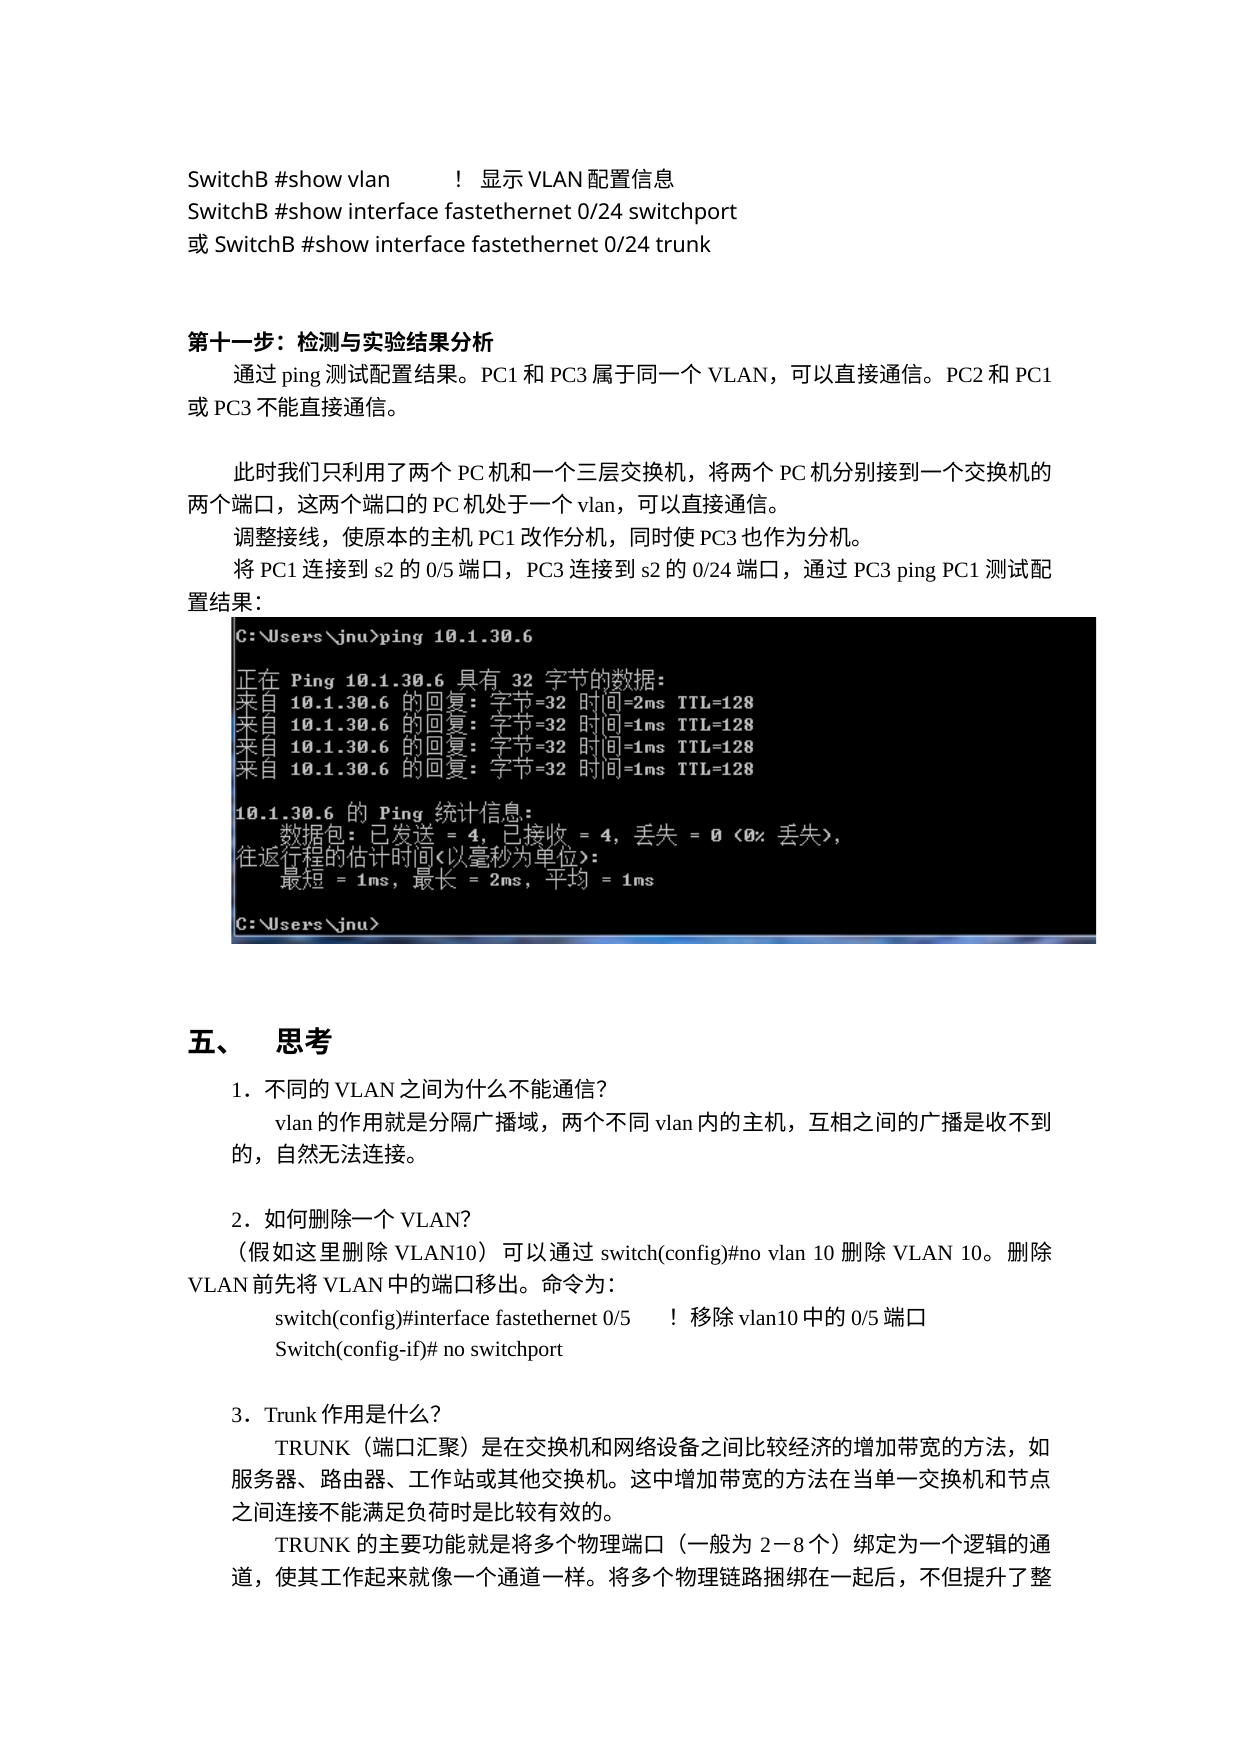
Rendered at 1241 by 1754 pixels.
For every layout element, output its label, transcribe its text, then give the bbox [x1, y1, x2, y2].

list vlan的作用就是分隔广播域，两个不同vlan内的主机，互相之间的广播是收不到的，自然无法连接。 [231, 1104, 1053, 1169]
list TRUNK（端口汇聚）是在交换机和网络设备之间比较经济的增加带宽的方法，如服务器、路由器、工作站或其他交换机。这中增加带宽的方法在当单一交换机和节点之间连接不能满足负荷时是比较有效的。 [231, 1429, 1053, 1527]
list switch(config)#interface fastethernet 0/5 ！移除vlan10中的0/5端口 [231, 1299, 1053, 1332]
list 思考 [187, 1007, 1053, 1072]
picture [231, 617, 1097, 944]
text SwitchB #show interface fastethernet 0/24 switchport [187, 194, 1053, 227]
text 通过ping测试配置结果。PC1和PC3属于同一个VLAN，可以直接通信。PC2和PC1或PC3不能直接通信。 [187, 357, 1053, 422]
text 或 SwitchB #show interface fastethernet 0/24 trunk [187, 227, 1053, 259]
text 将PC1连接到s2的0/5端口，PC3连接到s2的0/24端口，通过PC3 ping PC1测试配置结果： [187, 552, 1053, 617]
text SwitchB #show vlan ！ 显示VLAN配置信息 [187, 162, 1053, 194]
text 此时我们只利用了两个PC机和一个三层交换机，将两个PC机分别接到一个交换机的两个端口，这两个端口的PC机处于一个vlan，可以直接通信。 [187, 454, 1053, 519]
list 不同的VLAN之间为什么不能通信？ [187, 1072, 1053, 1104]
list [231, 1527, 1053, 1592]
list （假如这里删除VLAN10）可以通过switch(config)#no vlan 10删除VLAN 10。删除VLAN前先将VLAN中的端口移出。命令为： [187, 1234, 1053, 1299]
list Switch(config-if)# no switchport [231, 1332, 1053, 1364]
list 如何删除一个VLAN？ [187, 1202, 1053, 1234]
text 第十一步：检测与实验结果分析 [187, 324, 1053, 357]
text 调整接线，使原本的主机PC1改作分机，同时使PC3也作为分机。 [187, 519, 1053, 552]
list Trunk作用是什么？ [187, 1397, 1053, 1429]
